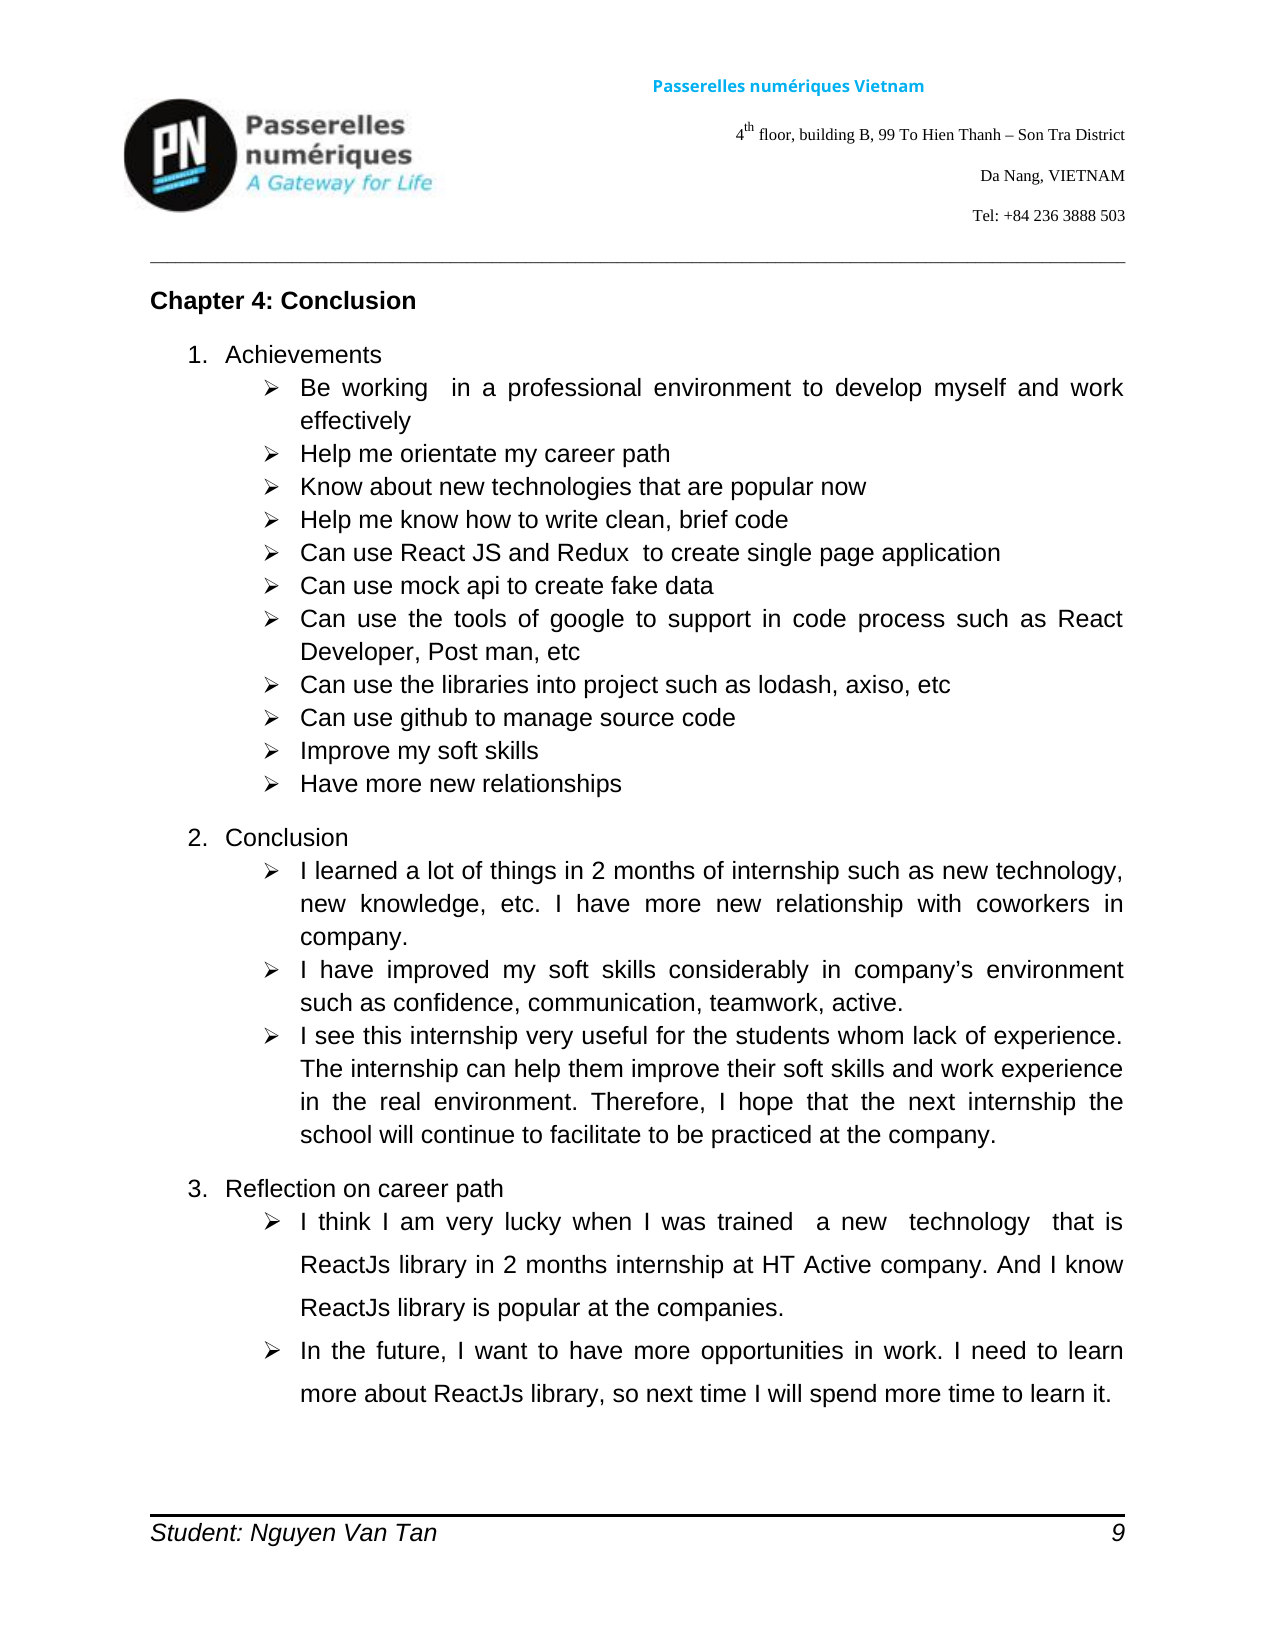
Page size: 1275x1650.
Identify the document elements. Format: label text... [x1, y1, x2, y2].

subtitle Reflection on career path [187, 1174, 1125, 1202]
list Be working in a professional environment to develop myself and work effectively [262, 373, 1125, 434]
list I learned a lot of things in 2 months of internship such as new technology, new knowledge, etc. I have more new relationship with coworkers in company. [262, 856, 1125, 951]
list Help me know how to write clean, brief code [262, 505, 1125, 533]
list Help me orientate my career path [262, 439, 1125, 467]
picture [123, 98, 446, 213]
list I see this internship very useful for the students whom lack of experience. The internship can help them improve their soft skills and work experience in the real environment. Therefore, I hope that the next internship the school will continue to facilitate to be practiced at the company. [262, 1021, 1125, 1149]
subtitle Chapter 4: Conclusion [150, 286, 1125, 314]
subtitle Achievements [187, 339, 1125, 368]
list Can use React JS and Redux to create single page application [262, 538, 1125, 566]
list Know about new technologies that are popular now [262, 472, 1125, 500]
subtitle Conclusion [187, 823, 1125, 851]
list Can use mock api to create fake data [262, 571, 1125, 599]
list Improve my soft skills [262, 736, 1125, 764]
list Can use the tools of google to support in code process such as React Developer, Post man, etc [262, 604, 1125, 666]
list In the future, I want to have more opportunities in work. I need to learn more about ReactJs library, so next time I will spend more time to learn it. [262, 1336, 1125, 1408]
list Can use github to manage source code [262, 703, 1125, 732]
list I think I am very lucky when I was trained a new technology that is ReactJs library in 2 months internship at HT Active company. And I know ReactJs library is popular at the companies. [262, 1207, 1125, 1322]
list Can use the libraries into project such as lodash, axiso, etc [262, 670, 1125, 698]
list Have more new relationships [262, 769, 1125, 798]
list I have improved my soft skills considerably in company’s environment such as confidence, communication, teamwork, active. [262, 955, 1125, 1017]
